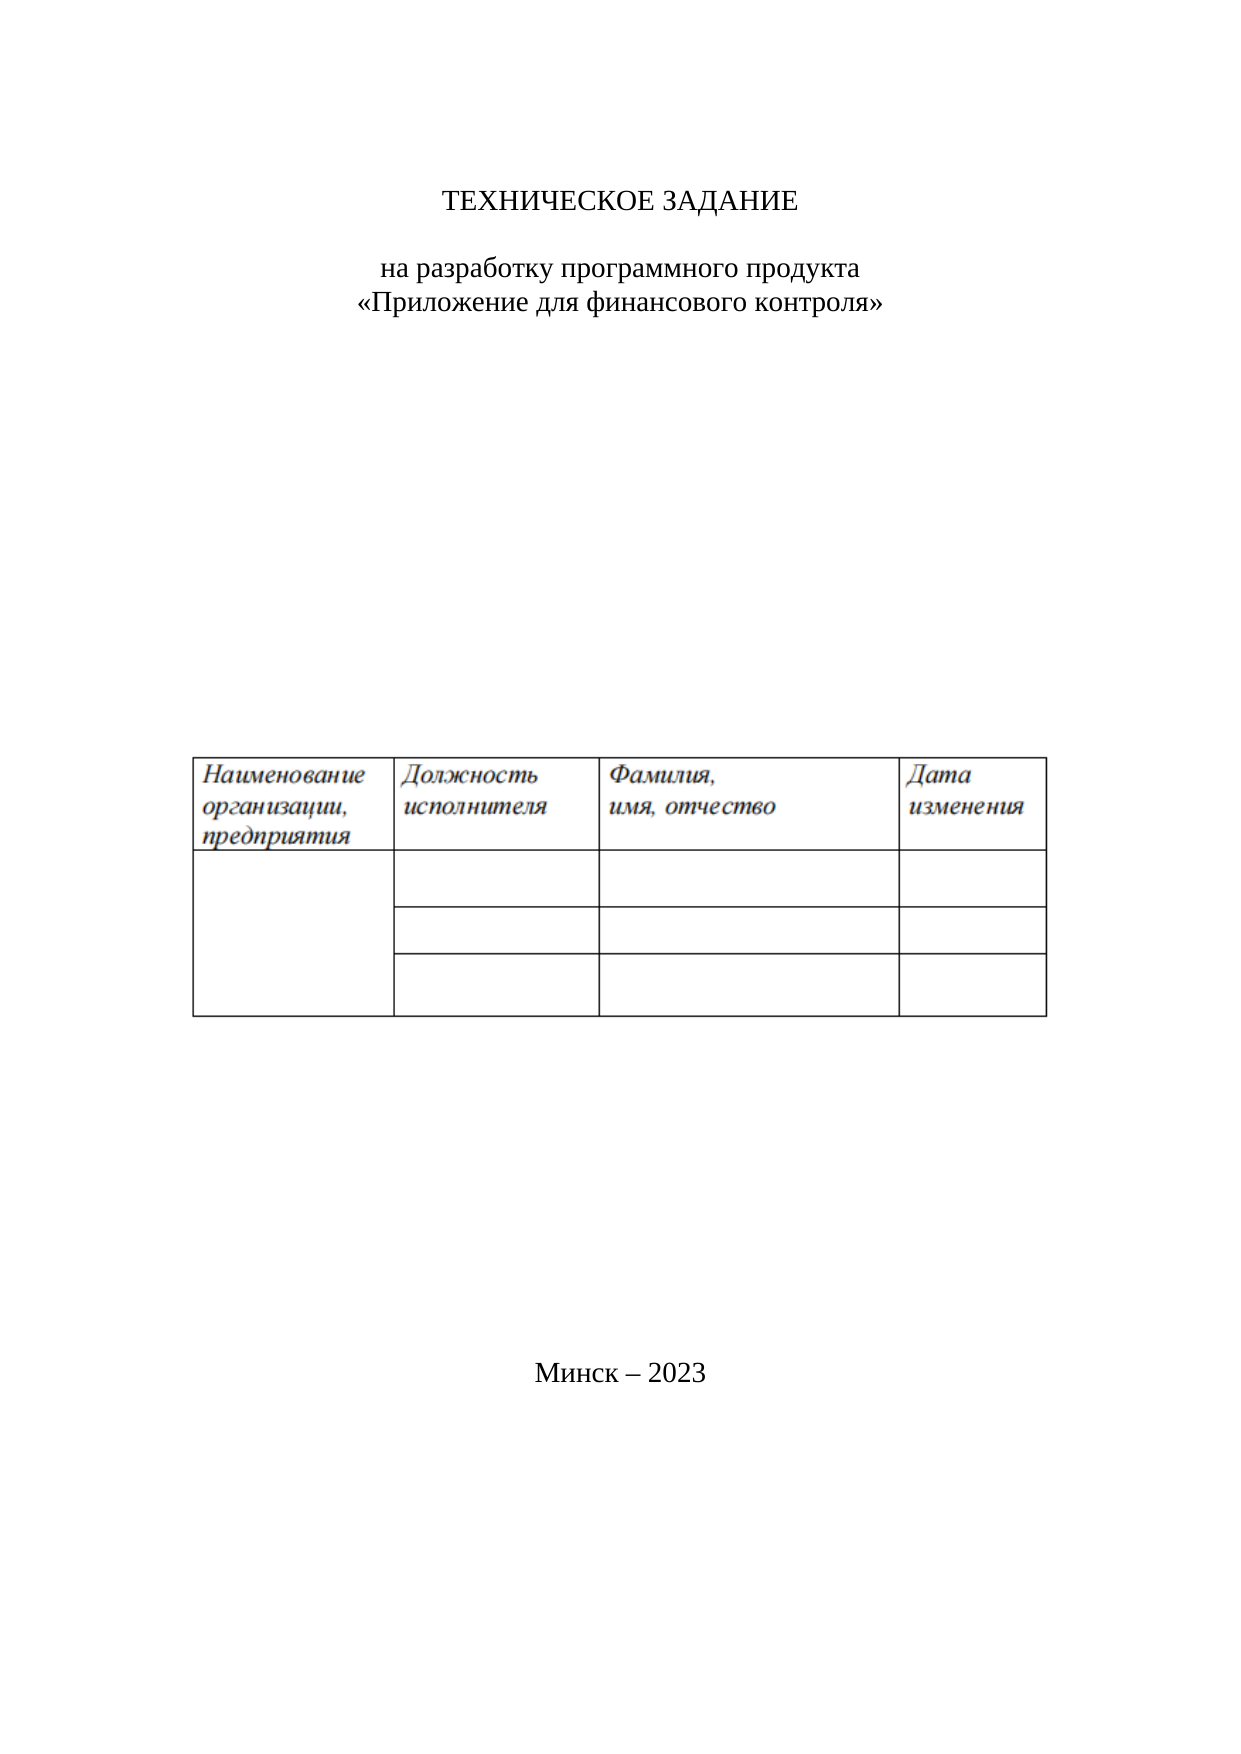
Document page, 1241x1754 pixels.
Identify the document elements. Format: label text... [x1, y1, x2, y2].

picture [187, 753, 1053, 1020]
text на разработку программного продукта [187, 251, 1053, 284]
text Минск – 2023 [187, 1355, 1053, 1388]
text ТЕХНИЧЕСКОЕ ЗАДАНИЕ [187, 183, 1053, 217]
text «Приложение для финансового контроля» [187, 284, 1053, 318]
